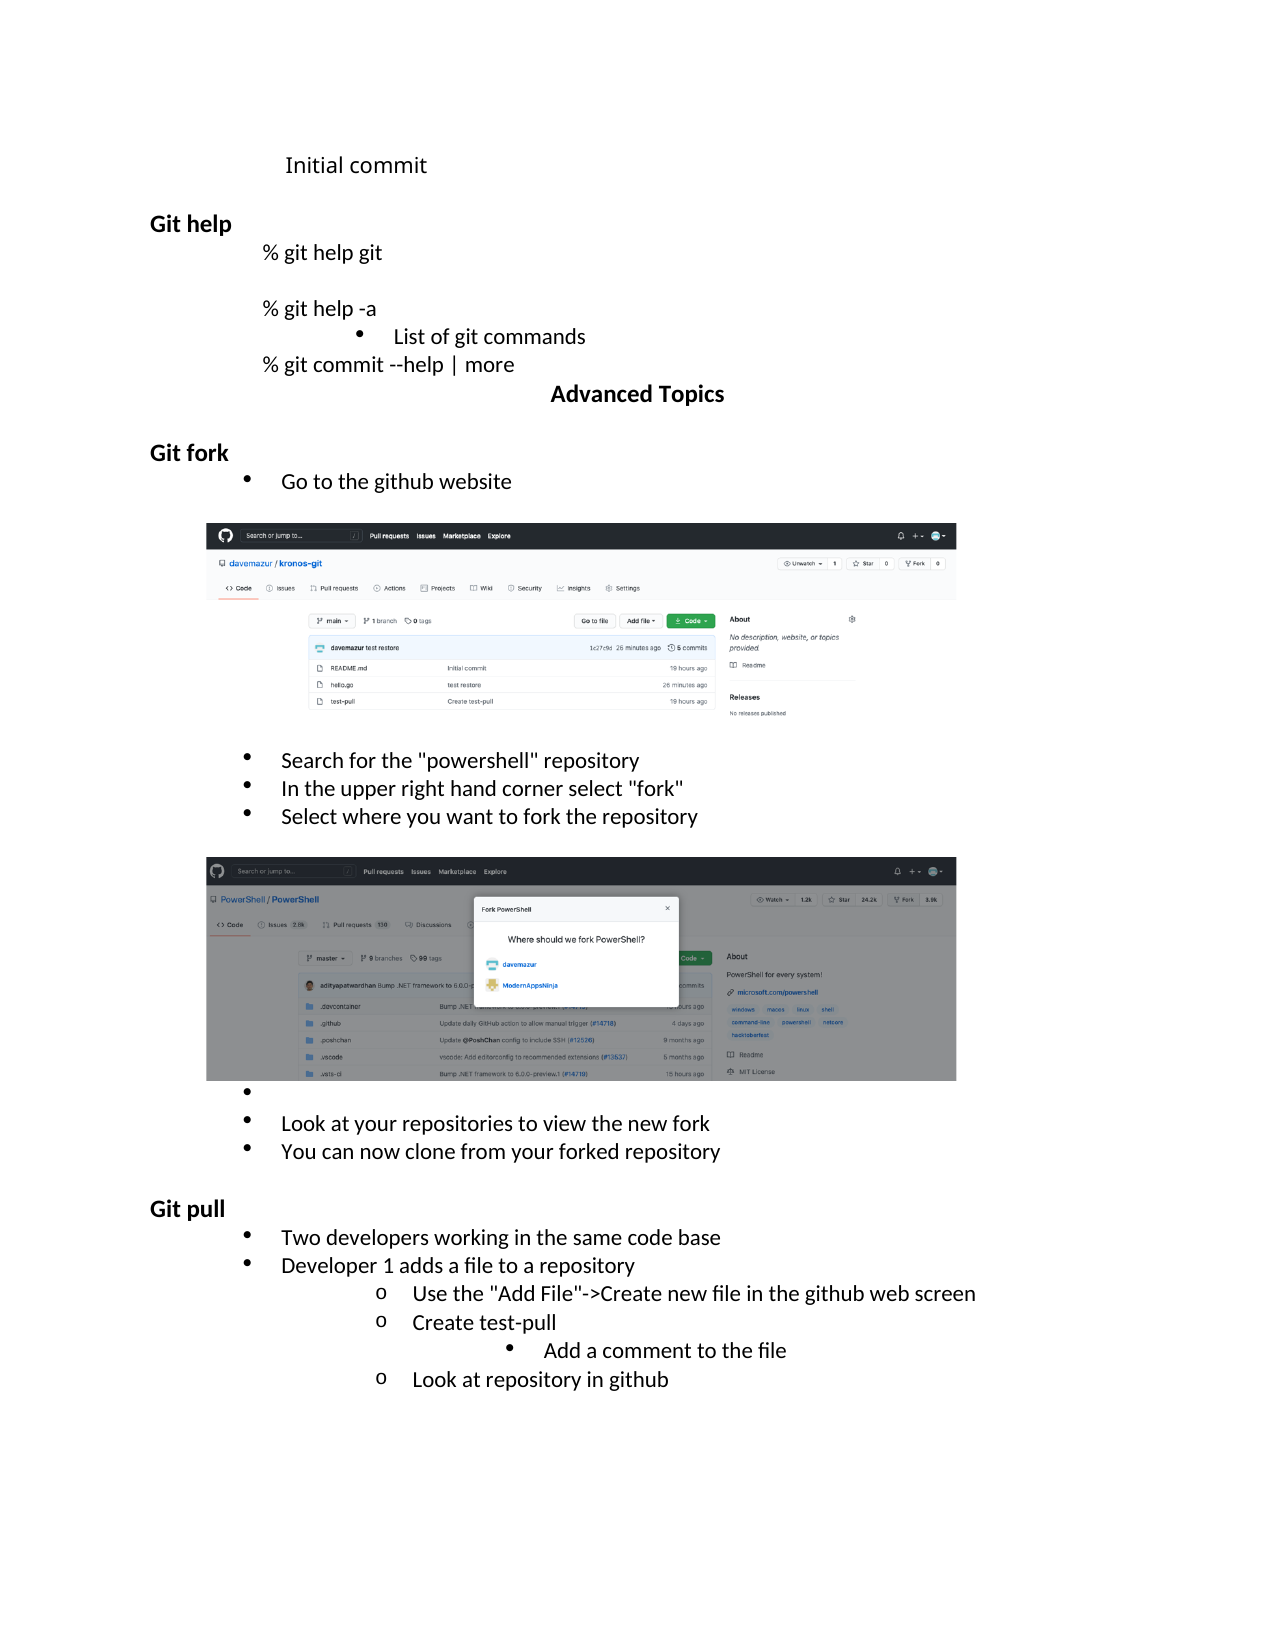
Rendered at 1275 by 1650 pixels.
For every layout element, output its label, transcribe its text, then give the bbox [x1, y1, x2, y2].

text % git help -a [262, 294, 1125, 322]
text % git help git [262, 238, 1125, 266]
list Use the "Add File"->Create new file in the github web screen [375, 1279, 1125, 1308]
list Look at repository in github [375, 1364, 1125, 1393]
text Initial commit [262, 150, 1125, 180]
text % git commit --help | more [262, 350, 1125, 378]
list Developer 1 adds a file to a repository [244, 1251, 1125, 1279]
text Git help [150, 208, 1125, 238]
list In the upper right hand corner select "fork" [244, 774, 1125, 802]
list Look at your repositories to view the new fork [244, 1109, 1125, 1137]
text Git pull [150, 1193, 1125, 1223]
list Search for the "powershell" repository [244, 746, 1125, 774]
picture [206, 523, 957, 716]
list Create test-pull [375, 1308, 1125, 1336]
picture [206, 857, 957, 1081]
list Two developers working in the same code base [244, 1223, 1125, 1251]
text Git fork [150, 437, 1125, 467]
list You can now clone from your forked repository [244, 1137, 1125, 1165]
list Select where you want to fork the repository [244, 802, 1125, 830]
list Go to the github website [244, 467, 1125, 496]
list Add a comment to the file [506, 1336, 1125, 1364]
list List of git commands [356, 322, 1125, 350]
text Advanced Topics [150, 378, 1125, 409]
